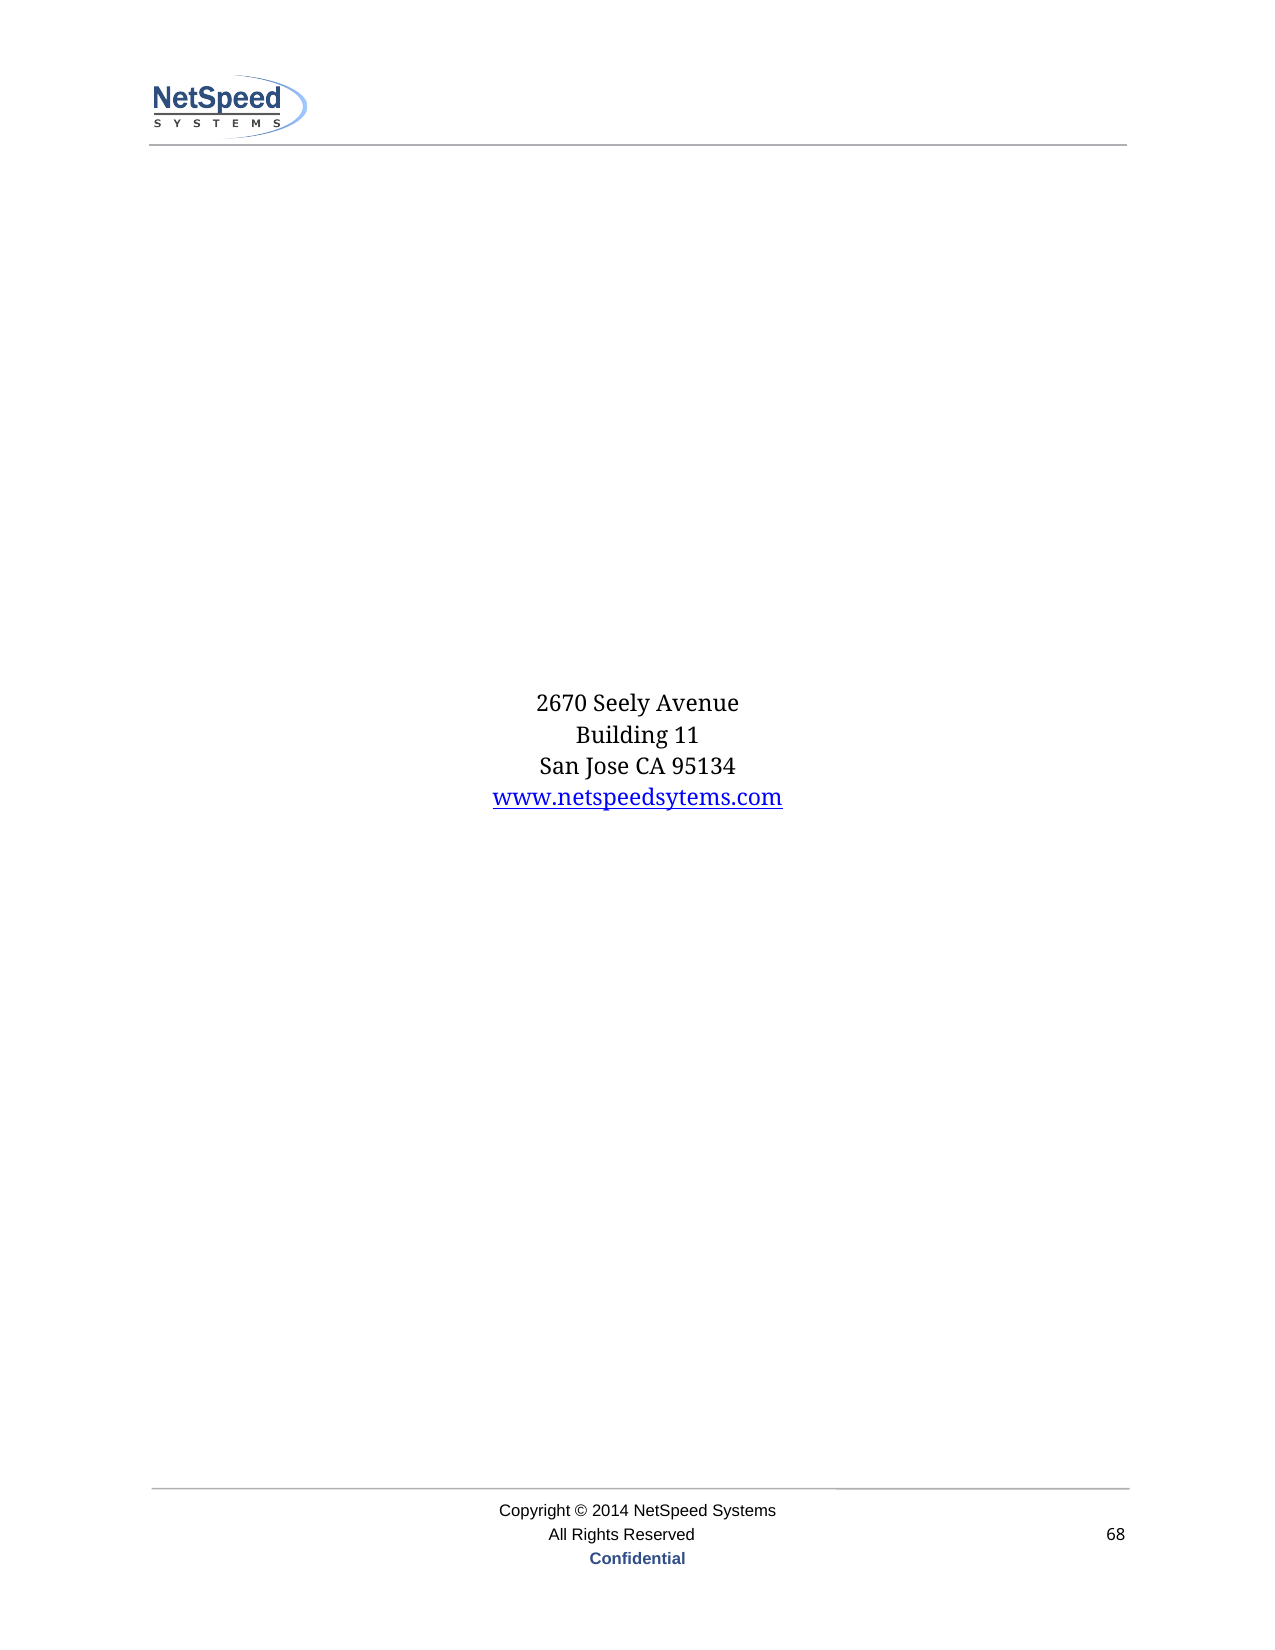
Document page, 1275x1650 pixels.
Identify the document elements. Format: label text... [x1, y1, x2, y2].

text www.netspeedsytems.com [150, 781, 1125, 812]
text Building 11 [150, 719, 1125, 750]
picture [150, 75, 308, 139]
text 2670 Seely Avenue [150, 687, 1125, 719]
text San Jose CA 95134 [150, 750, 1125, 781]
